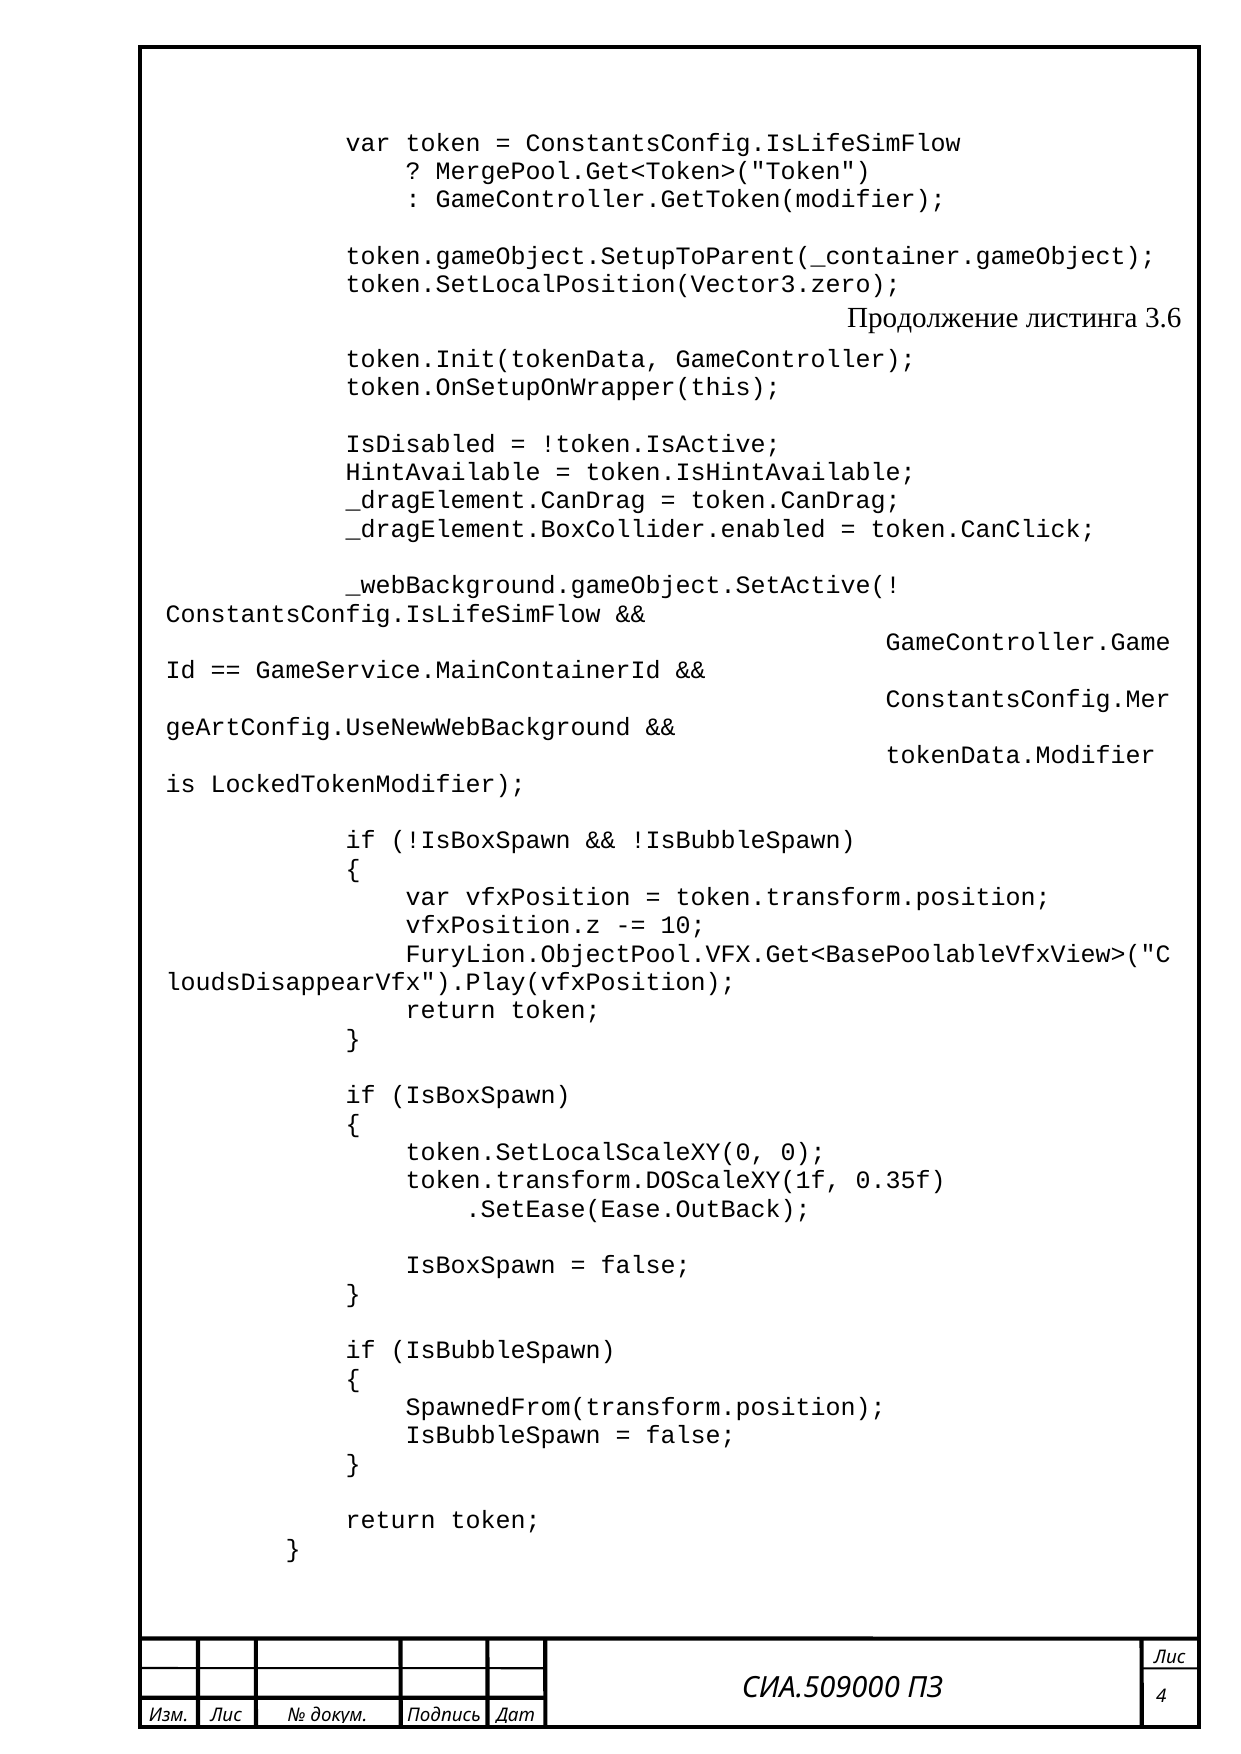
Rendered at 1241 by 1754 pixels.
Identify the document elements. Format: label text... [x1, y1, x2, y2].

text { [165, 1366, 1181, 1394]
text return token; [165, 1508, 1181, 1536]
text } [165, 1026, 1181, 1054]
text FuryLion.ObjectPool.VFX.Get<BasePoolableVfxView>("CloudsDisappearVfx").Play(vfxPosition); [165, 941, 1181, 998]
text SpawnedFrom(transform.position); [165, 1394, 1181, 1423]
text ? MergePool.Get<Token>("Token") [165, 158, 1181, 187]
text _dragElement.BoxCollider.enabled = token.CanClick; [165, 516, 1181, 544]
text { [165, 856, 1181, 884]
text } [165, 1281, 1181, 1309]
text _webBackground.gameObject.SetActive(!ConstantsConfig.IsLifeSimFlow && [165, 573, 1181, 629]
text if (IsBubbleSpawn) [165, 1338, 1181, 1366]
text token.SetLocalScaleXY(0, 0); [165, 1139, 1181, 1168]
text token.OnSetupOnWrapper(this); [165, 374, 1181, 403]
text tokenData.Modifier is LockedTokenModifier); [165, 743, 1181, 799]
text : GameController.GetToken(modifier); [165, 187, 1181, 215]
text return token; [165, 998, 1181, 1026]
text { [165, 1111, 1181, 1139]
text } [165, 1536, 1181, 1564]
text if (!IsBoxSpawn && !IsBubbleSpawn) [165, 828, 1181, 856]
text } [165, 1451, 1181, 1479]
text var vfxPosition = token.transform.position; [165, 884, 1181, 913]
text Продолжение листинга 3.6 [165, 300, 1181, 334]
text var token = ConstantsConfig.IsLifeSimFlow [165, 130, 1181, 158]
text token.gameObject.SetupToParent(_container.gameObject); [165, 243, 1181, 272]
text vfxPosition.z -= 10; [165, 913, 1181, 941]
text GameController.GameId == GameService.MainContainerId && [165, 629, 1181, 686]
text _dragElement.CanDrag = token.CanDrag; [165, 488, 1181, 516]
text HintAvailable = token.IsHintAvailable; [165, 459, 1181, 488]
text IsDisabled = !token.IsActive; [165, 431, 1181, 459]
text ConstantsConfig.MergeArtConfig.UseNewWebBackground && [165, 686, 1181, 743]
text token.transform.DOScaleXY(1f, 0.35f) [165, 1168, 1181, 1196]
text IsBubbleSpawn = false; [165, 1423, 1181, 1451]
text IsBoxSpawn = false; [165, 1253, 1181, 1281]
text if (IsBoxSpawn) [165, 1083, 1181, 1111]
text token.SetLocalPosition(Vector3.zero); [165, 272, 1181, 300]
text .SetEase(Ease.OutBack); [165, 1196, 1181, 1224]
text token.Init(tokenData, GameController); [165, 346, 1181, 374]
